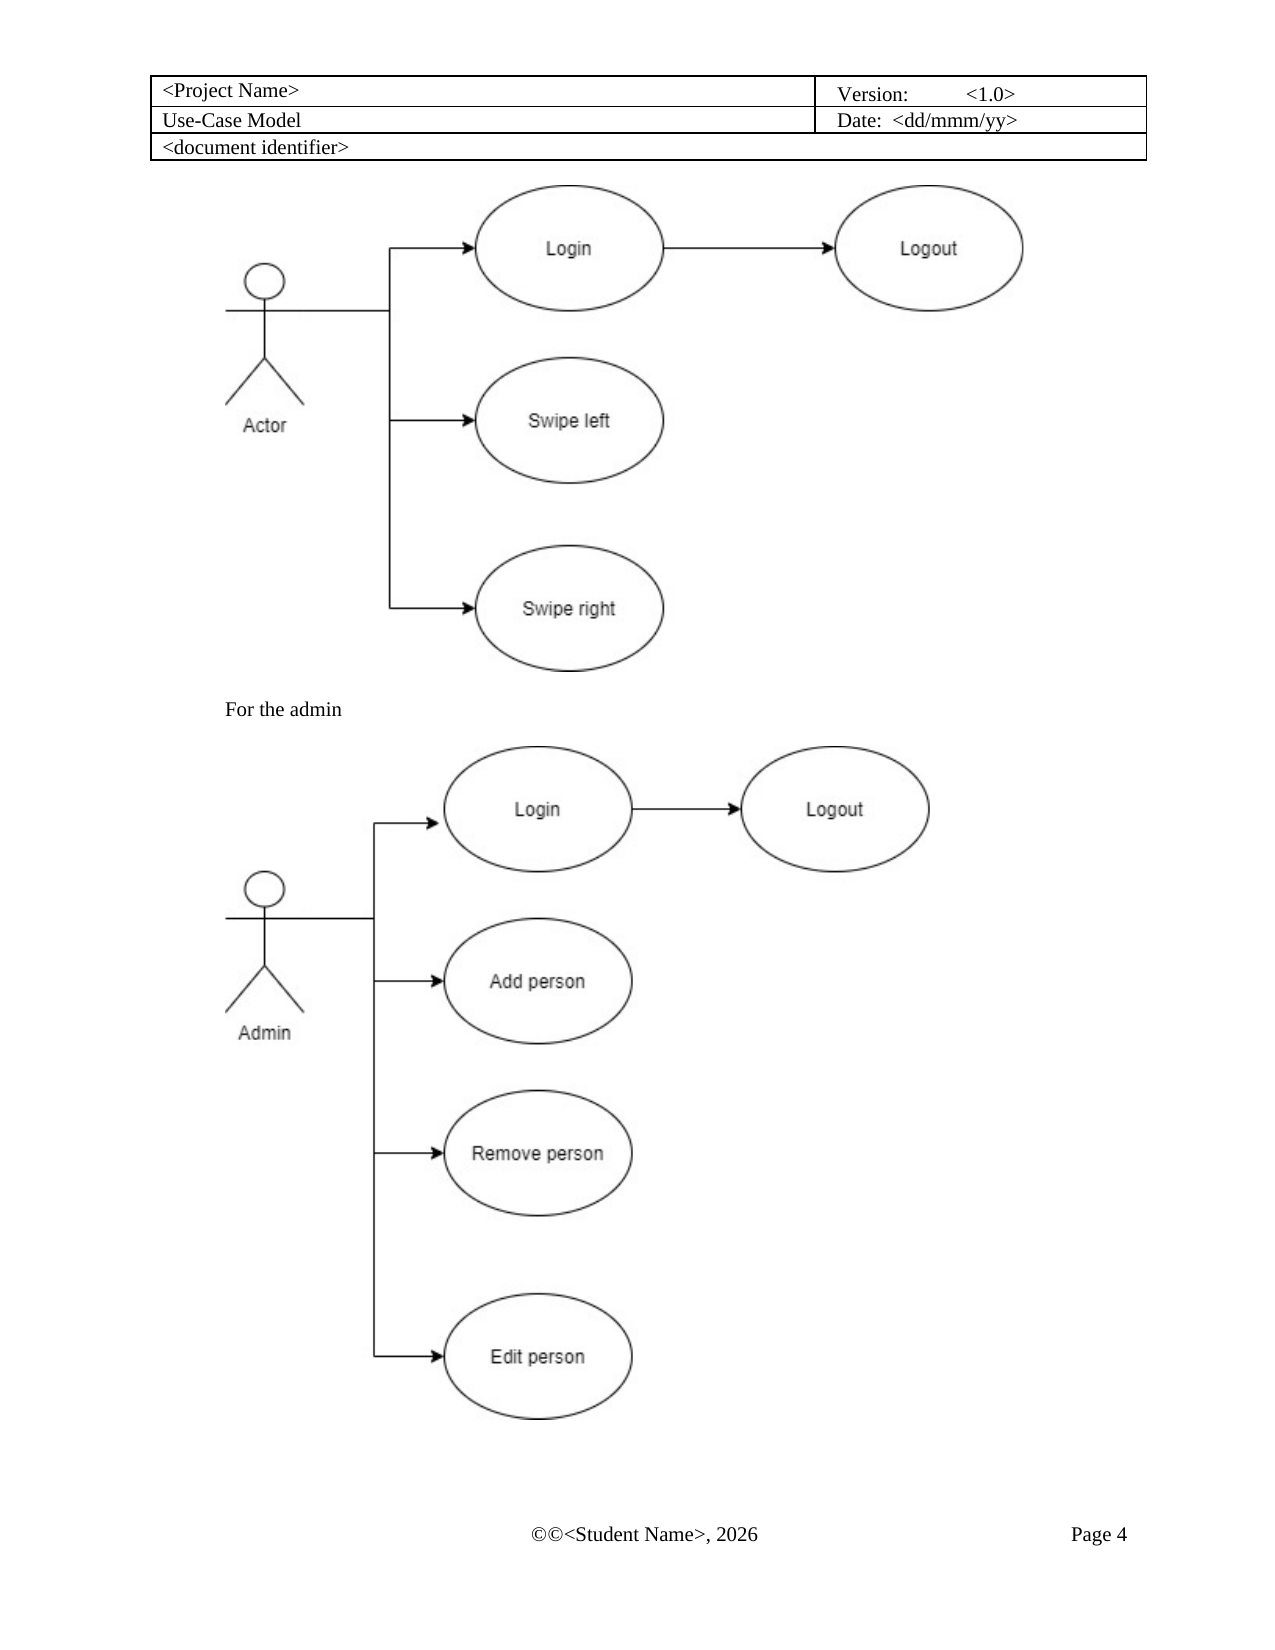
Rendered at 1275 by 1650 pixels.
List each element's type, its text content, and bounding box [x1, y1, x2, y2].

text For the admin [150, 696, 1125, 721]
picture [225, 746, 930, 1420]
picture [225, 185, 1024, 672]
